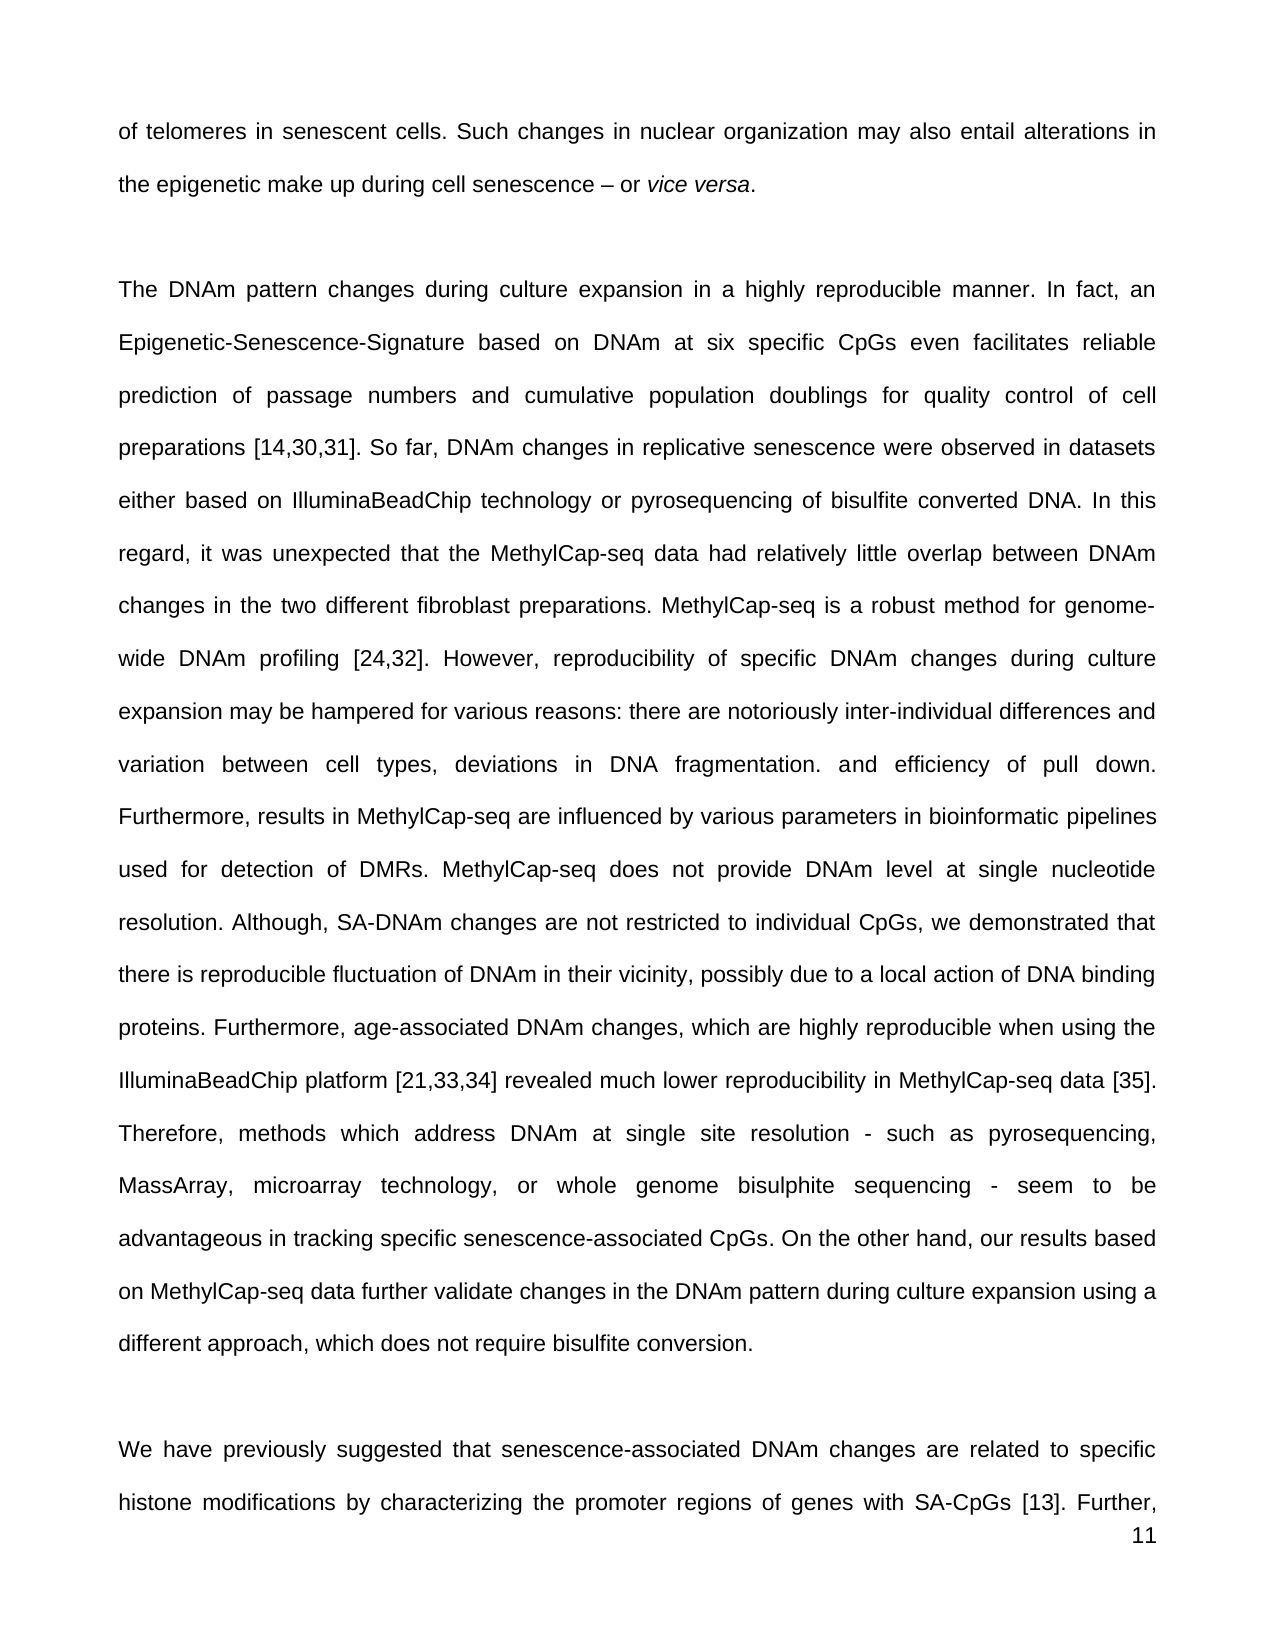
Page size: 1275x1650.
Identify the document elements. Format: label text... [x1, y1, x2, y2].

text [118, 118, 1157, 197]
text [118, 1436, 1157, 1515]
text The DNAm pattern changes during culture expansion in a highly reproducible manner. In fact, an Epigenetic-Senescence-Signature based on DNAm at six specific CpGs even facilitates reliable prediction of passage numbers and cumulative population doublings for quality control of cell preparations [14,30,31]. So far, DNAm changes in replicative senescence were observed in datasets either based on IlluminaBeadChip technology or pyrosequencing of bisulfite converted DNA. In this regard, it was unexpected that the MethylCap-seq data had relatively little overlap between DNAm changes in the two different fibroblast preparations. MethylCap-seq is a robust method for genome-wide DNAm profiling [24,32]. However, reproducibility of specific DNAm changes during culture expansion may be hampered for various reasons: there are notoriously inter-individual differences and variation between cell types, deviations in DNA fragmentation. and efficiency of pull down. Furthermore, results in MethylCap-seq are influenced by various parameters in bioinformatic pipelines used for detection of DMRs. MethylCap-seq does not provide DNAm level at single nucleotide resolution. Although, SA-DNAm changes are not restricted to individual CpGs, we demonstrated that there is reproducible fluctuation of DNAm in their vicinity, possibly due to a local action of DNA binding proteins. Furthermore, age-associated DNAm changes, which are highly reproducible when using the IlluminaBeadChip platform [21,33,34] revealed much lower reproducibility in MethylCap-seq data [35]. Therefore, methods which address DNAm at single site resolution - such as pyrosequencing, MassArray, microarray technology, or whole genome bisulphite sequencing - seem to be advantageous in tracking specific senescence-associated CpGs. On the other hand, our results based on MethylCap-seq data further validate changes in the DNAm pattern during culture expansion using a different approach, which does not require bisulfite conversion. [118, 276, 1157, 1357]
